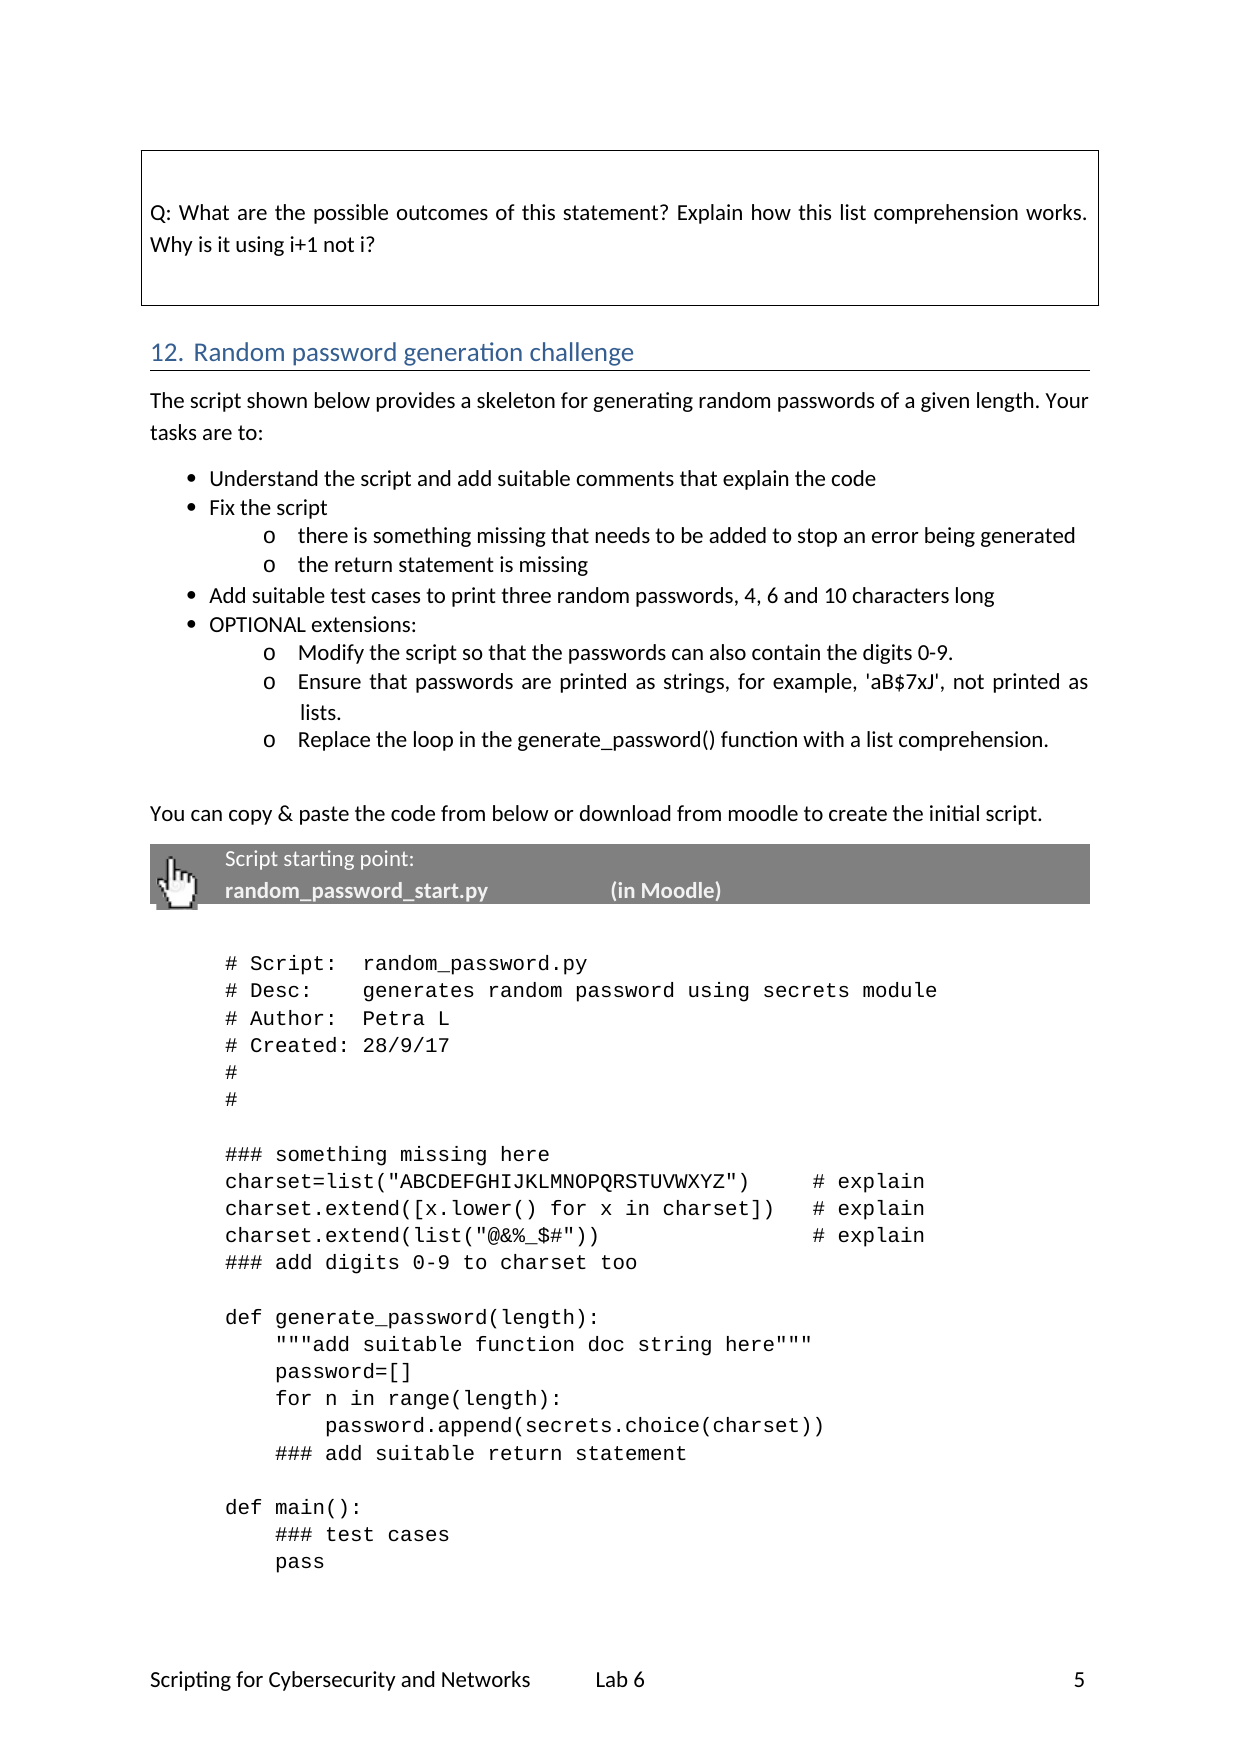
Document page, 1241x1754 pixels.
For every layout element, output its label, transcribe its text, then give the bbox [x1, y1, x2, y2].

text # [225, 1089, 1090, 1113]
text ### add suitable return statement [225, 1443, 1090, 1466]
text # Author: Petra L [225, 1008, 1090, 1031]
text """add suitable function doc string here""" [225, 1334, 1090, 1357]
text password=[] [225, 1361, 1090, 1385]
list Replace the loop in the generate_password() function with a list comprehension. [262, 726, 1090, 755]
list the return statement is missing [262, 551, 1090, 580]
list OPTIONAL extensions: [187, 609, 1090, 638]
text random_password_start.py (in Moodle) [198, 876, 1090, 904]
text # Desc: generates random password using secrets module [225, 980, 1090, 1004]
text # Script: random_password.py [225, 953, 1090, 977]
text password.append(secrets.choice(charset)) [225, 1415, 1090, 1439]
text for n in range(length): [225, 1388, 1090, 1412]
text pass [225, 1551, 1090, 1575]
text def main(): [225, 1497, 1090, 1521]
subtitle Random password generation challenge [150, 335, 1090, 370]
text charset=list("ABCDEFGHIJKLMNOPQRSTUVWXYZ") # explain [225, 1171, 1090, 1194]
list Ensure that passwords are printed as strings, for example, 'aB$7xJ', not printed as lists. [262, 667, 1090, 726]
picture [156, 855, 198, 910]
text charset.extend(list("@&%_$#")) # explain [225, 1225, 1090, 1249]
text ### test cases [225, 1524, 1090, 1548]
text Q: What are the possible outcomes of this statement? Explain how this list comprehension works. Why is it using i+1 not i? [142, 195, 1098, 258]
text def generate_password(length): [225, 1307, 1090, 1330]
text # Created: 28/9/17 [225, 1035, 1090, 1058]
text # [225, 1062, 1090, 1086]
text The script shown below provides a skeleton for generating random passwords of a given length. Your tasks are to: [150, 386, 1090, 446]
text charset.extend([x.lower() for x in charset]) # explain [225, 1198, 1090, 1222]
list Modify the script so that the passwords can also contain the digits 0-9. [262, 638, 1090, 667]
list Understand the script and add suitable comments that explain the code [187, 463, 1090, 492]
list Add suitable test cases to print three random passwords, 4, 6 and 10 characters long [187, 580, 1090, 609]
text ### something missing here [225, 1143, 1090, 1167]
text Script starting point: [150, 844, 1090, 872]
list there is something missing that needs to be added to stop an error being generated [262, 521, 1090, 551]
text ### add digits 0-9 to charset too [225, 1252, 1090, 1276]
list Fix the script [187, 492, 1090, 521]
text You can copy & paste the code from below or download from moodle to create the initial script. [150, 799, 1090, 827]
